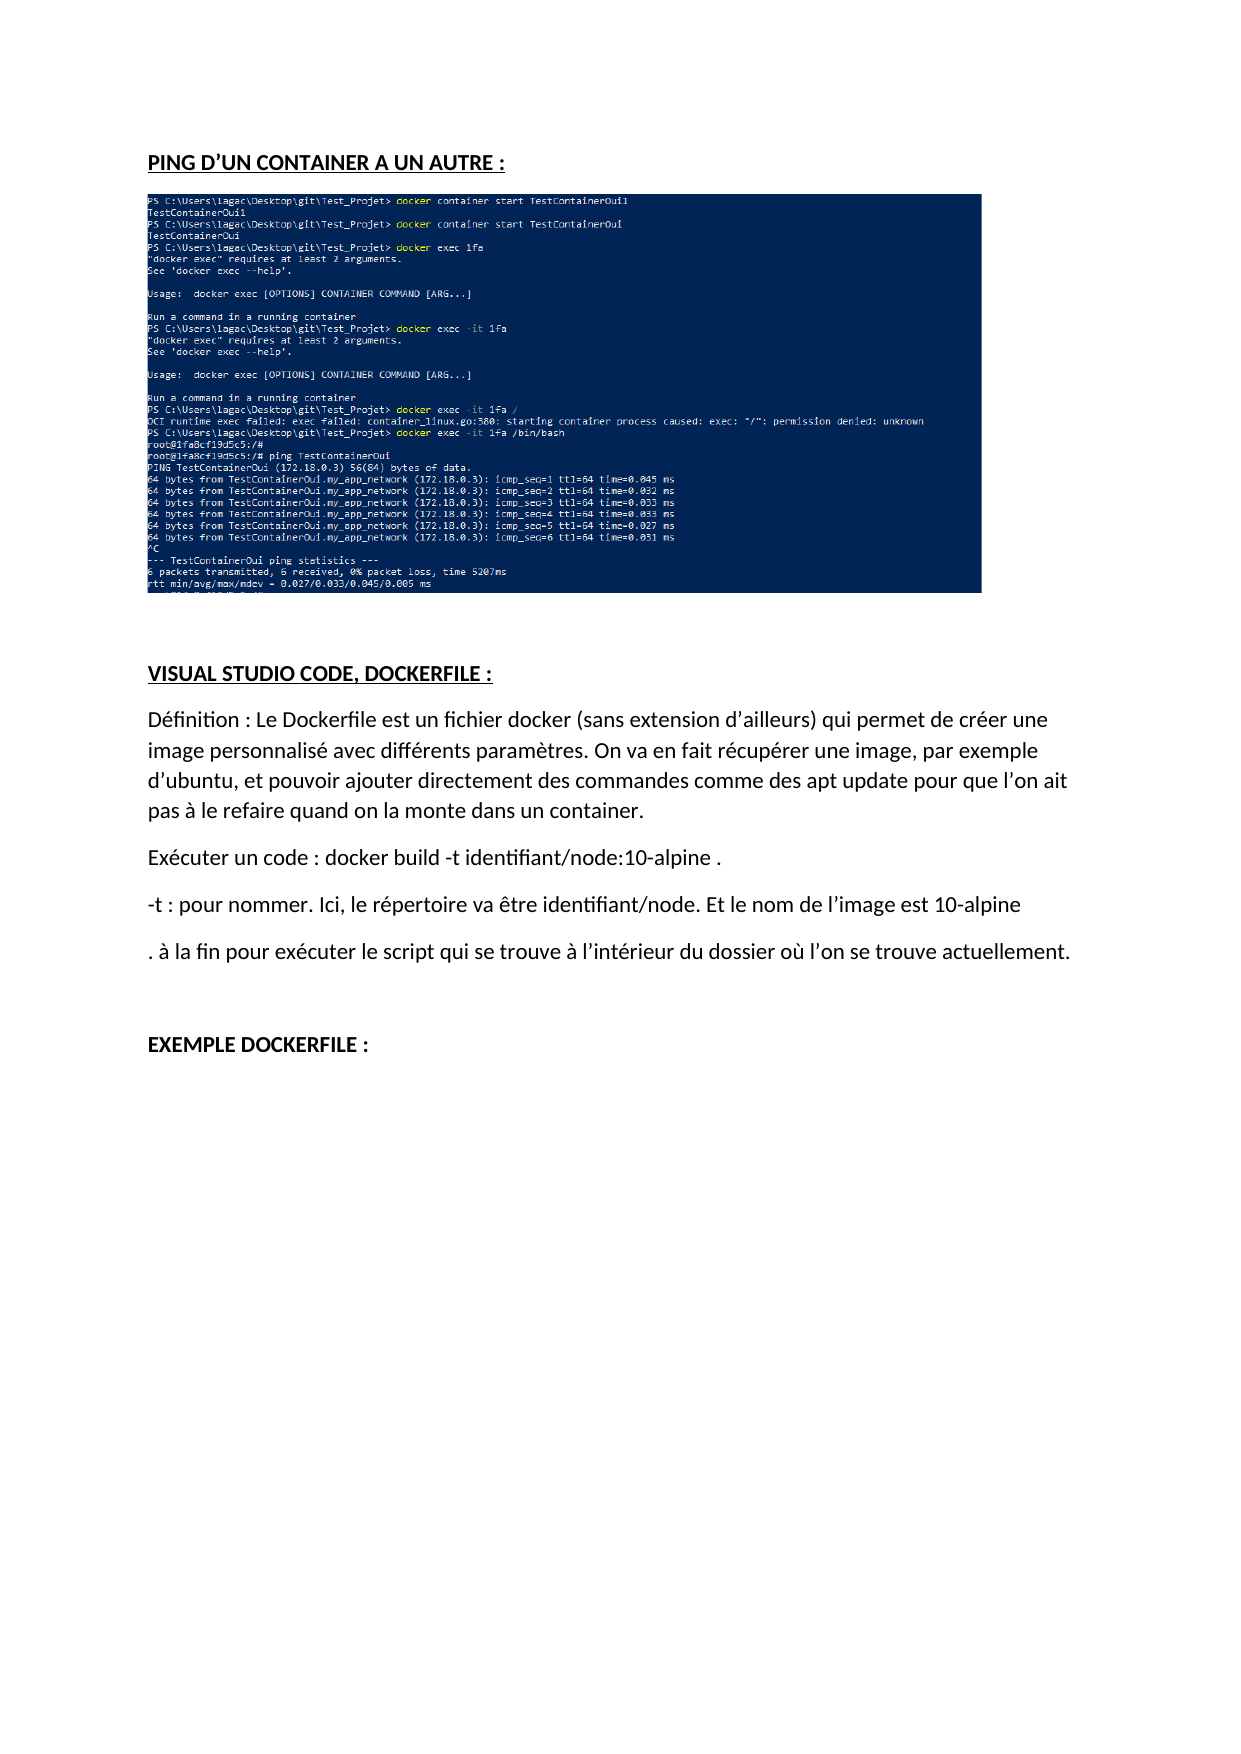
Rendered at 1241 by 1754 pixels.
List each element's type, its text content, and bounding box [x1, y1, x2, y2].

text Définition : Le Dockerfile est un fichier docker (sans extension d’ailleurs) qui permet de créer une image personnalisé avec différents paramètres. On va en fait récupérer une image, par exemple d’ubuntu, et pouvoir ajouter directement des commandes comme des apt update pour que l’on ait pas à le refaire quand on la monte dans un container. [148, 706, 1093, 824]
text VISUAL STUDIO CODE, DOCKERFILE : [148, 659, 1093, 687]
text -t : pour nommer. Ici, le répertoire va être identifiant/node. Et le nom de l’image est 10-alpine [148, 890, 1093, 918]
text EXEMPLE DOCKERFILE : [148, 1031, 1093, 1058]
text . à la fin pour exécuter le script qui se trouve à l’intérieur du dossier où l’on se trouve actuellement. [148, 937, 1093, 965]
text PING D’UN CONTAINER A UN AUTRE : [148, 148, 1093, 176]
picture [147, 194, 982, 593]
text Exécuter un code : docker build -t identifiant/node:10-alpine . [148, 843, 1093, 871]
